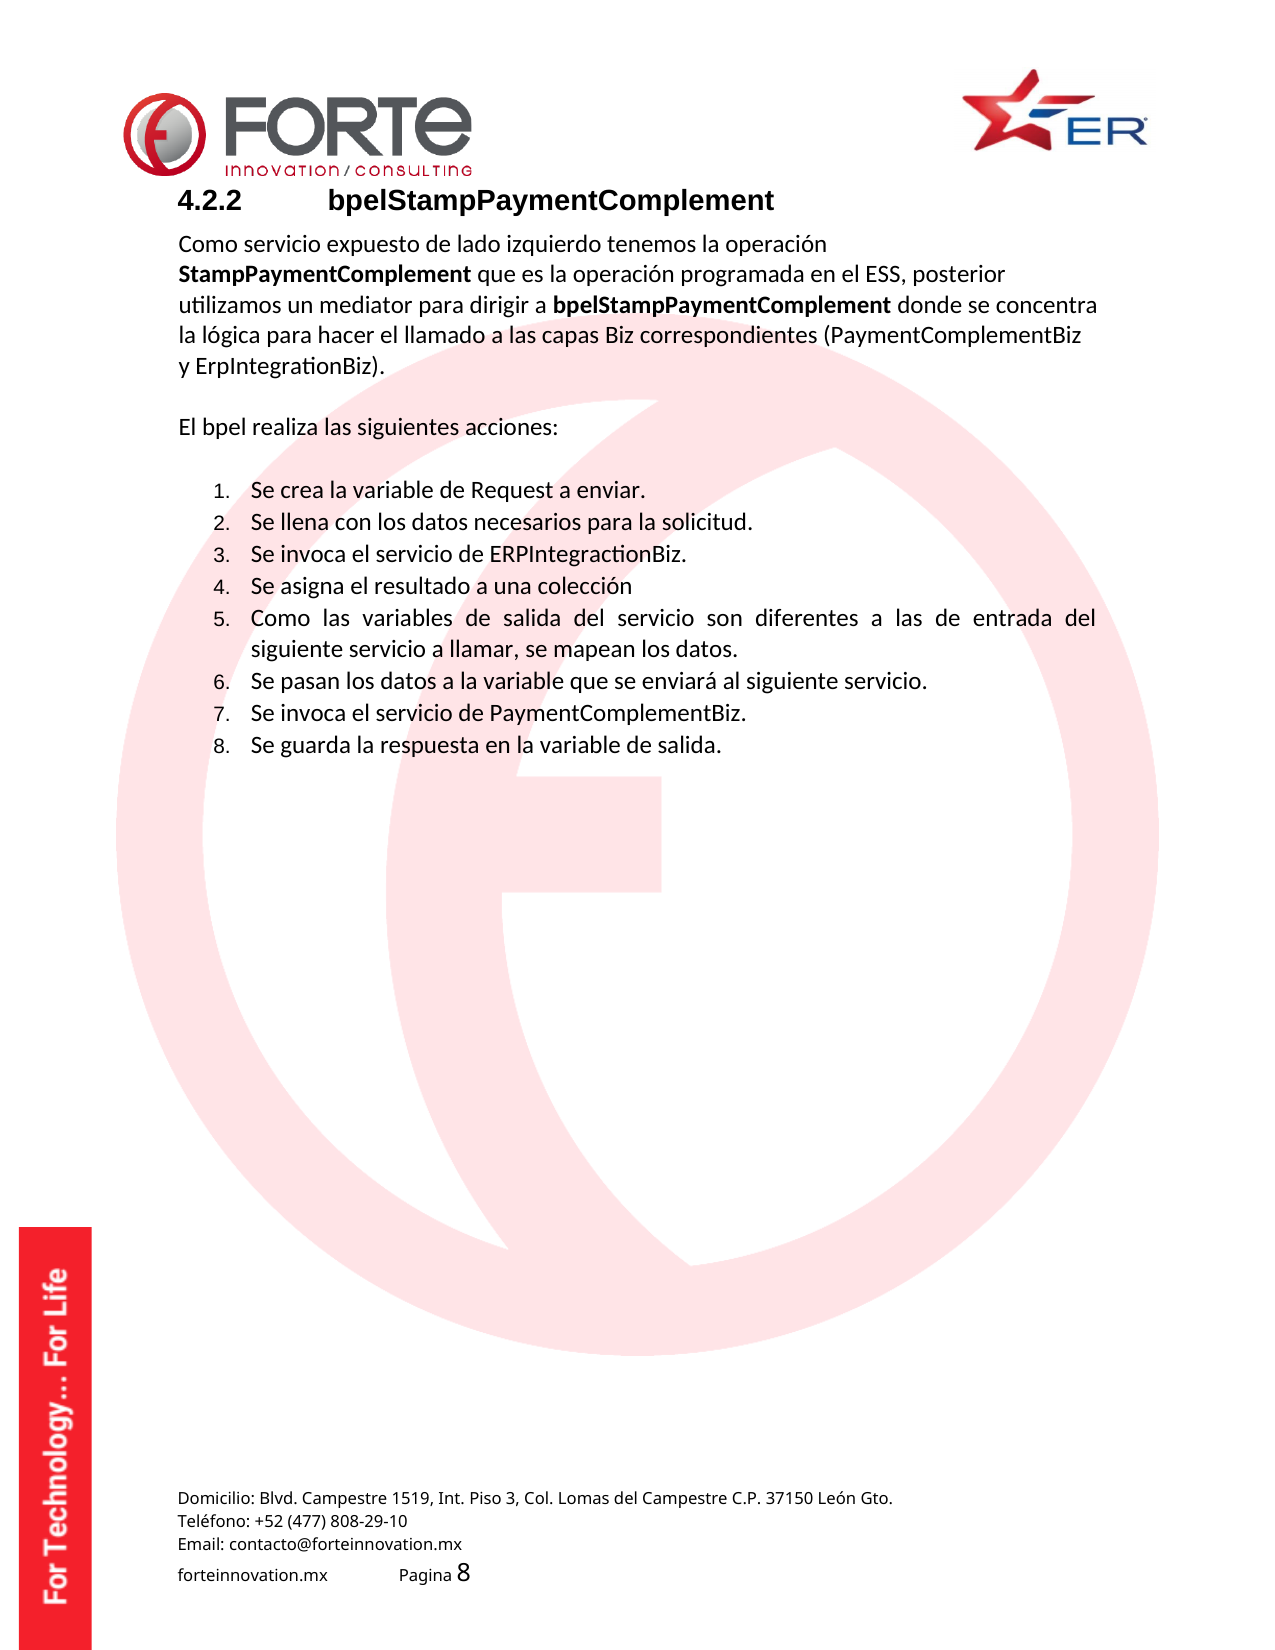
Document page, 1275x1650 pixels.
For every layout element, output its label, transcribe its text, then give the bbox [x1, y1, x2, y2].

text Como servicio expuesto de lado izquierdo tenemos la operación StampPaymentComplement que es la operación programada en el ESS, posterior utilizamos un mediator para dirigir a bpelStampPaymentComplement donde se concentra la lógica para hacer el llamado a las capas Biz correspondientes (PaymentComplementBiz y ErpIntegrationBiz). [178, 228, 1098, 381]
list Se llena con los datos necesarios para la solicitud. [213, 507, 1098, 537]
picture [953, 67, 1157, 152]
list Como las variables de salida del servicio son diferentes a las de entrada del siguiente servicio a llamar, se mapean los datos. [213, 602, 1098, 664]
text El bpel realiza las siguientes acciones: [178, 411, 1098, 442]
list Se guarda la respuesta en la variable de salida. [213, 729, 1098, 760]
list Se crea la variable de Request a enviar. [213, 475, 1098, 505]
list Se invoca el servicio de PaymentComplementBiz. [213, 697, 1098, 728]
list Se invoca el servicio de ERPIntegractionBiz. [213, 538, 1098, 569]
picture [123, 93, 472, 176]
list Se pasan los datos a la variable que se enviará al siguiente servicio. [213, 665, 1098, 696]
list Se asigna el resultado a una colección [213, 570, 1098, 601]
subtitle bpelStampPaymentComplement [177, 183, 1098, 217]
